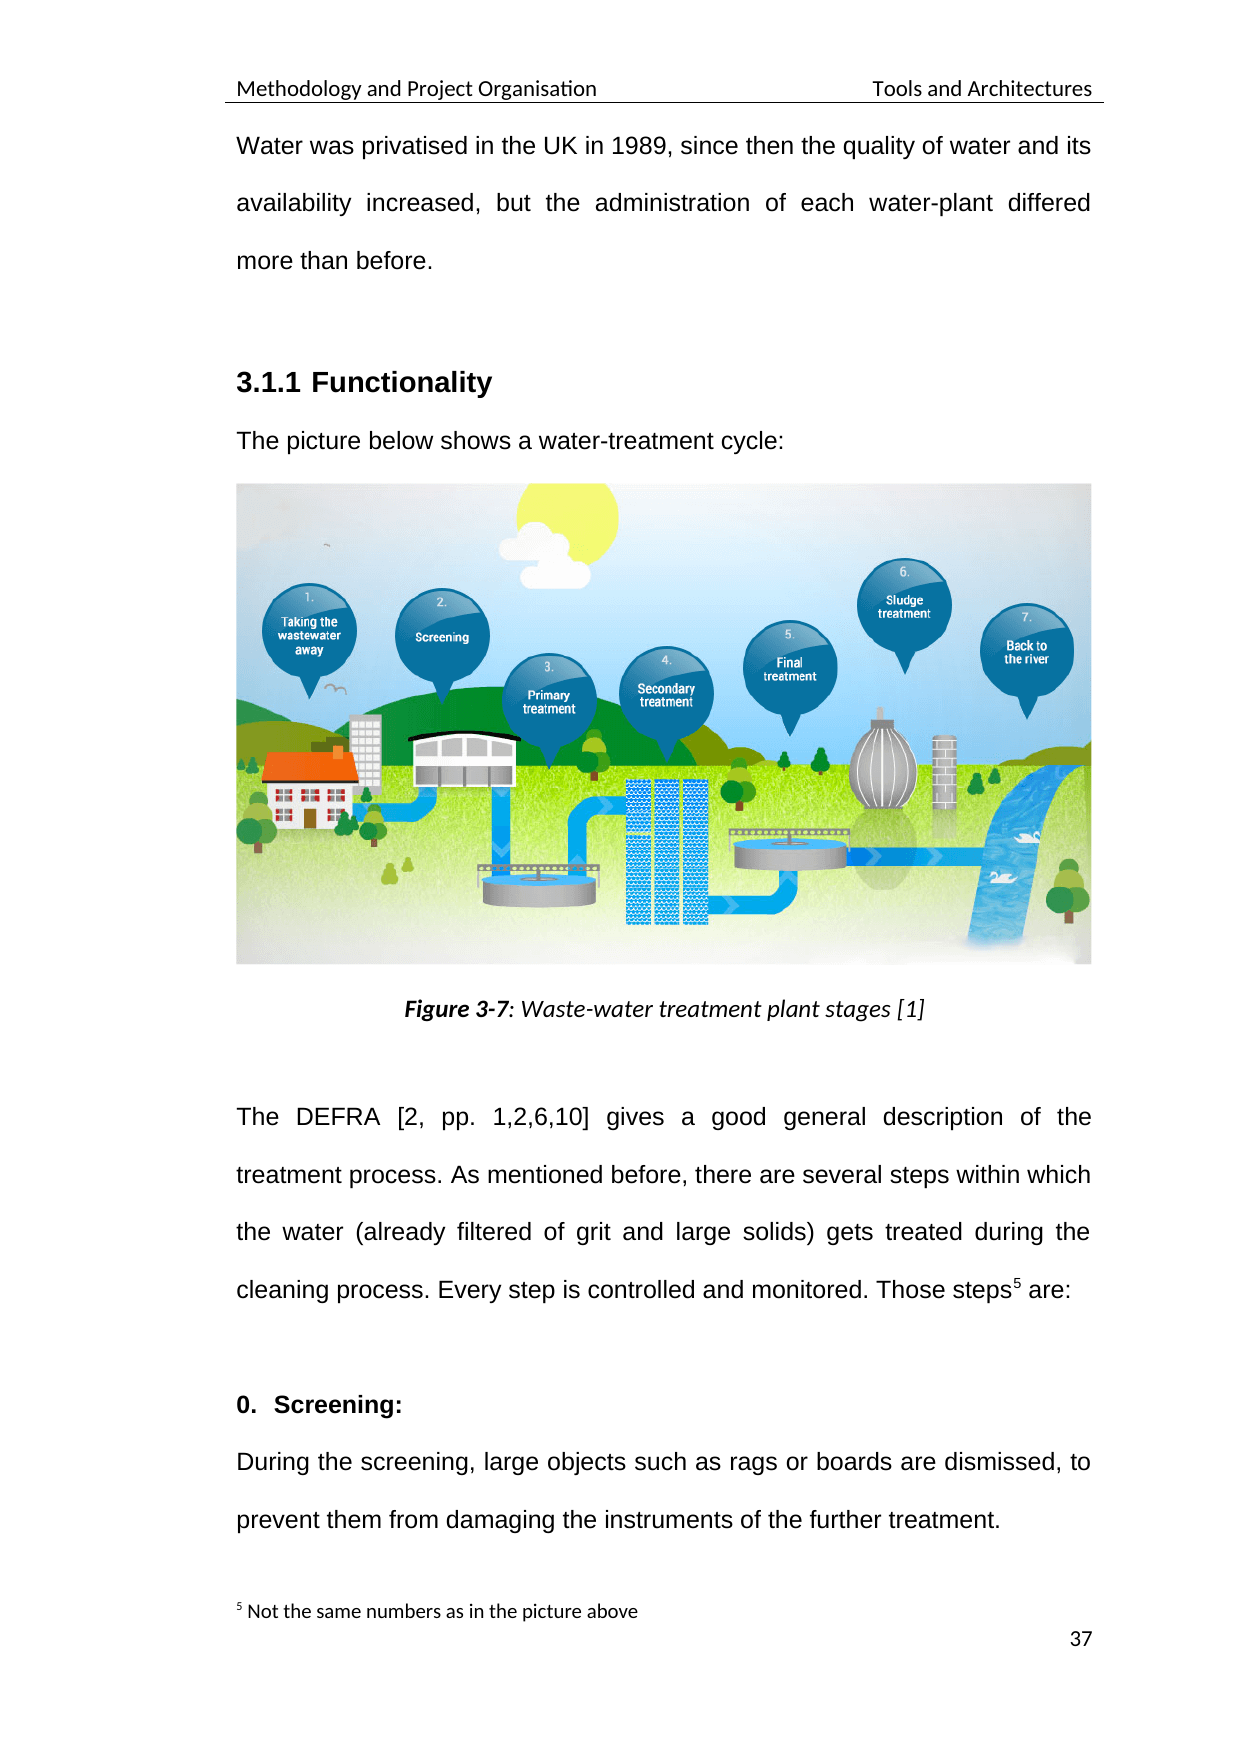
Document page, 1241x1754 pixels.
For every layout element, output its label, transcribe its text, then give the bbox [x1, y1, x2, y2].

list Screening: [236, 1390, 1092, 1418]
text Water was privatised in the UK in 1989, since then the quality of water and its availability increased, but the administration of each water-plant differed more than before. [236, 131, 1092, 275]
text The picture below shows a water-treatment cycle: [236, 426, 1092, 483]
text Figure 3-7: Waste-water treatment plant stages [236, 993, 1092, 1024]
text Functionality [236, 365, 1092, 399]
text During the screening, large objects such as rags or boards are dismissed, to prevent them from damaging the instruments of the further treatment. [236, 1447, 1092, 1533]
picture [236, 483, 1092, 965]
text The DEFRA gives a good general description of the treatment process. As mentioned before, there are several steps within which the water (already filtered of grit and large solids) gets treated during the cleaning process. Every step is controlled and monitored. Those steps are: [236, 1102, 1092, 1303]
